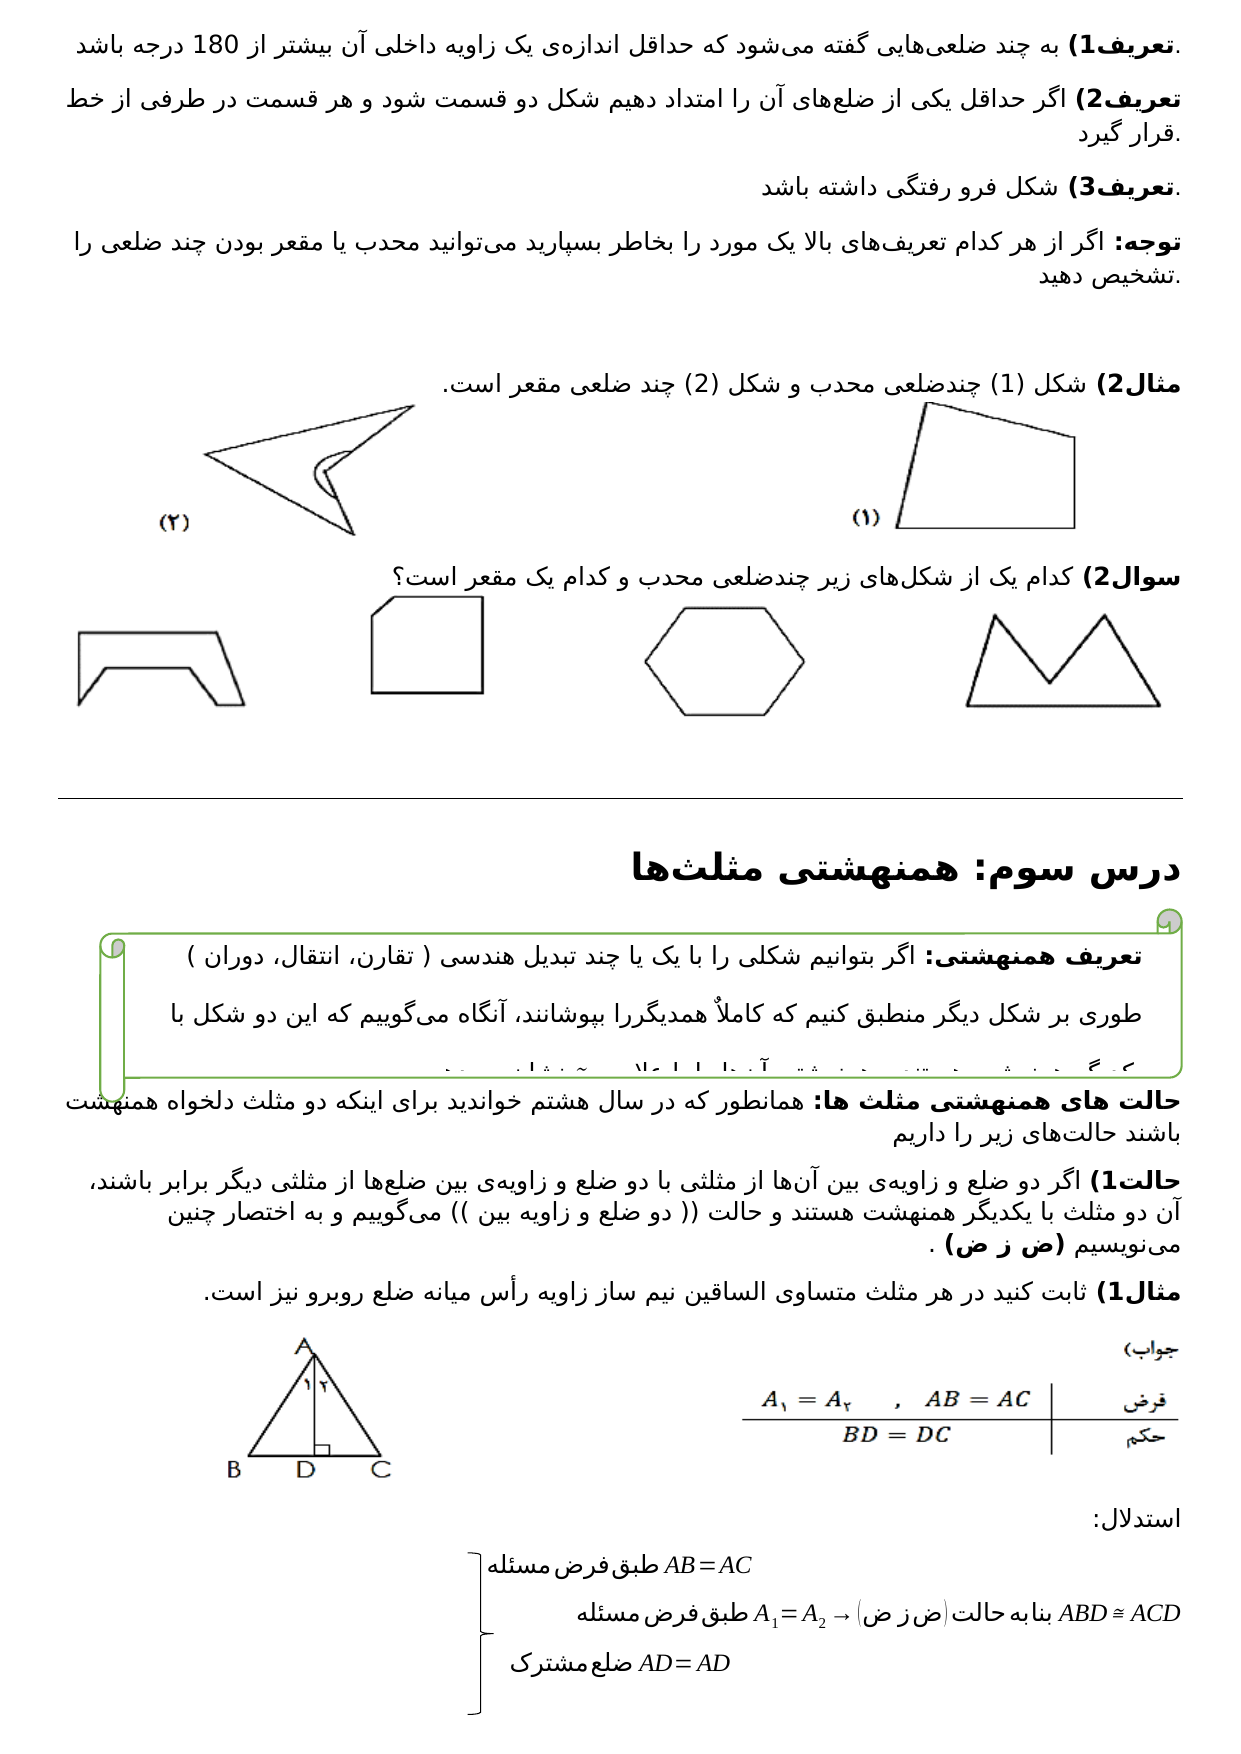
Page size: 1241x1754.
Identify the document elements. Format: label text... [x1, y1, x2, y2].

picture [224, 1325, 1180, 1484]
text تعریف3) شکل فرو رفتگی داشته باشد. [59, 172, 1181, 202]
picture [71, 595, 1180, 722]
text درس سوم: همنهشتی مثلث‌ها [59, 845, 1181, 889]
text مثال2) شکل (1) چندضلعی محدب و شکل (2) چند ضلعی مقعر است. [59, 369, 1181, 398]
text سوال2) کدام یک از شکل‌های زیر چندضلعی محدب و کدام یک مقعر است؟ [59, 562, 1181, 591]
text توجه: اگر از هر کدام تعریف‌های بالا یک مورد را بخاطر بسپارید می‌توانید محدب یا مقعر بودن چند ضلعی را تشخیص دهید. [59, 227, 1181, 290]
text حالت های همنهشتی مثلث ها: همانطور که در سال هشتم خواندید برای اینکه دو مثلث دلخواه همنهشت باشند حالت‌های زیر را داریم [59, 1087, 1181, 1147]
text تعریف1) به چند ضلعی‌هایی گفته می‌شود که حداقل اندازه‌ی یک زاویه داخلی آن بیشتر از 180 درجه باشد. [59, 29, 1181, 59]
picture [154, 402, 1085, 541]
text استدلال: [59, 1504, 1181, 1533]
text حالت1) اگر دو ضلع و زاویه‌ی بین آن‌ها از مثلثی با دو ضلع و زاویه‌ی بین ضلع‌ها از مثلثی دیگر برابر باشند، آن دو مثلث با یکدیگر همنهشت هستند و حالت (( دو ضلع و زاویه بین )) می‌گوییم و به اختصار چنین می‌نویسیم (ض ز ض) . [59, 1166, 1181, 1258]
text مثال1) ثابت کنید در هر مثلث متساوی الساقین نیم ساز زاویه رأس میانه ضلع روبرو نیز است. [59, 1277, 1181, 1306]
text تعریف2) اگر حداقل یکی از ضلع‌های آن را امتداد دهیم شکل دو قسمت شود و هر قسمت در طرفی از خط قرار گیرد. [59, 84, 1181, 147]
